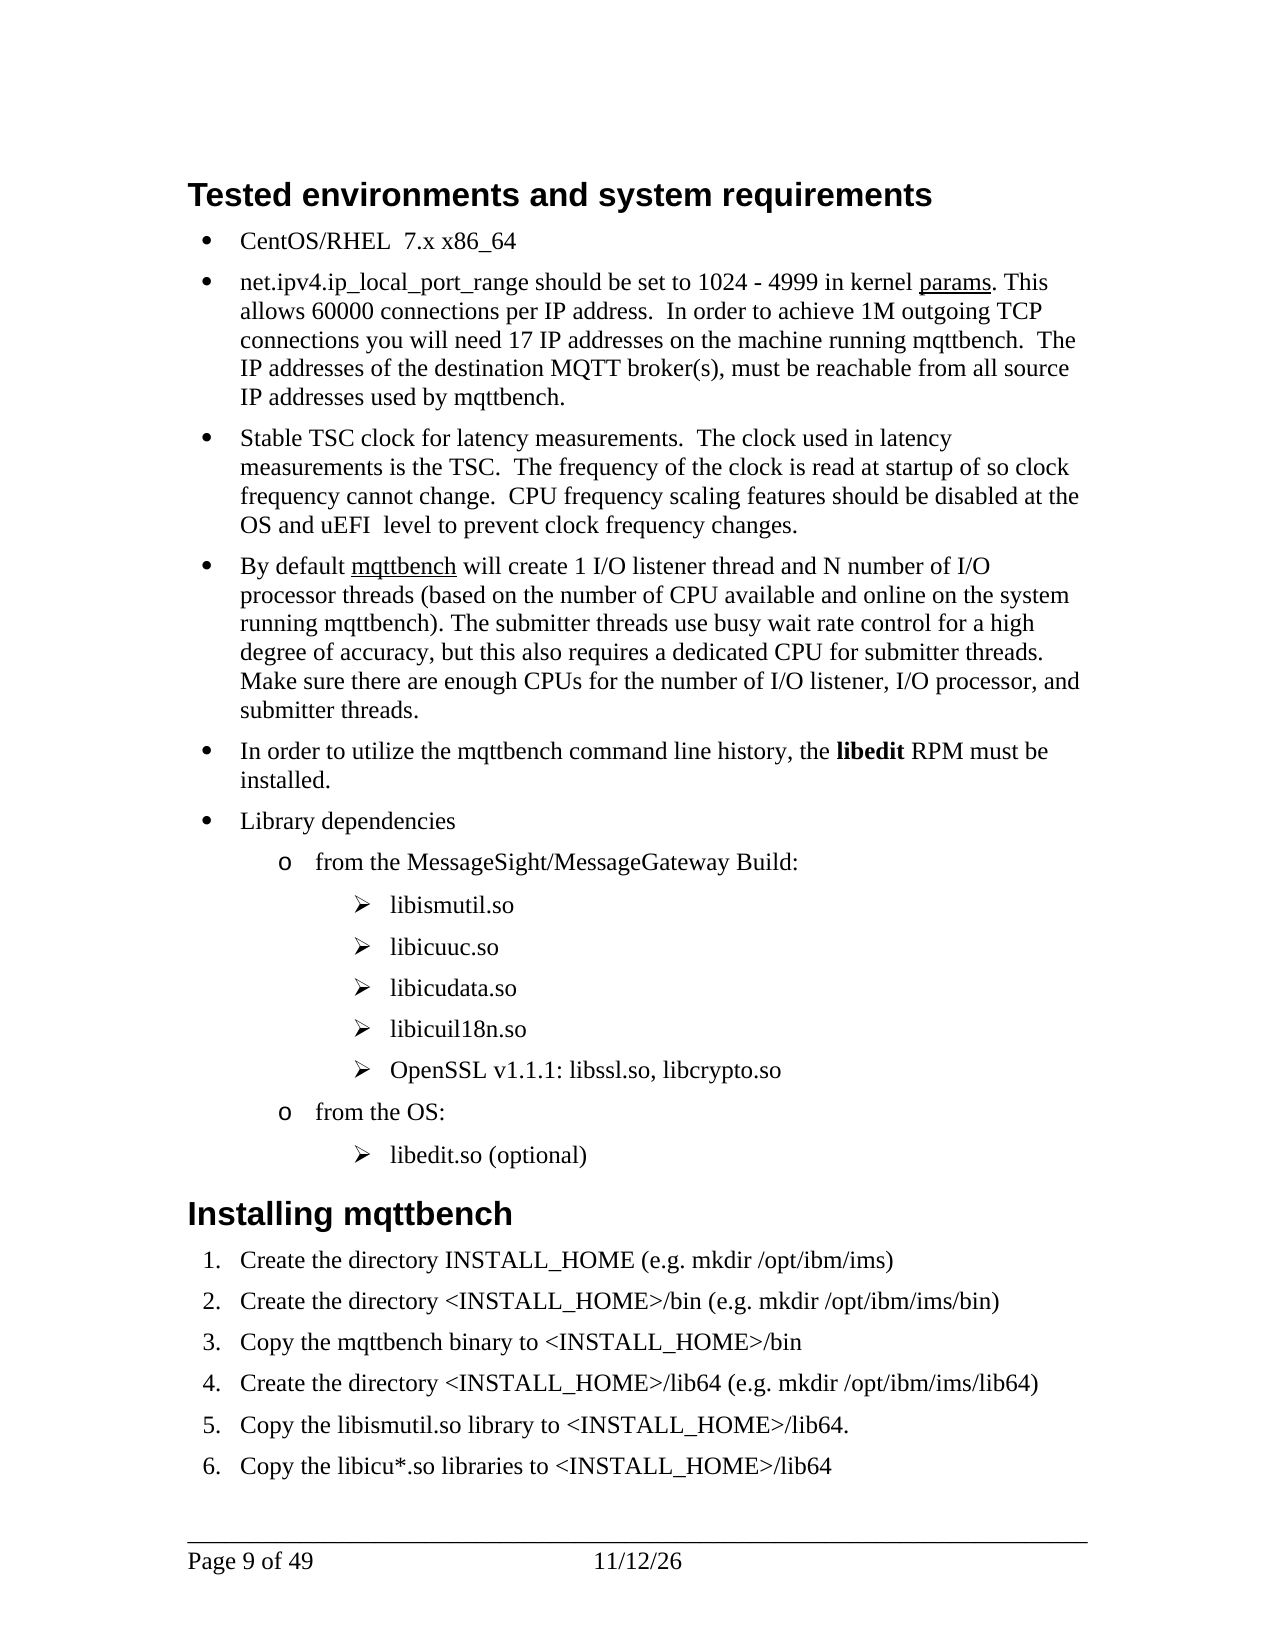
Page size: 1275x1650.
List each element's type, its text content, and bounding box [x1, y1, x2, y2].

list CentOS/RHEL 7.x x86_64 [202, 226, 1087, 255]
list In order to utilize the mqttbench command line history, the libedit RPM must be installed. [202, 736, 1087, 793]
list libicuil18n.so [352, 1014, 1087, 1043]
list Create the directory <INSTALL_HOME>/lib64 (e.g. mkdir /opt/ibm/ims/lib64) [202, 1368, 1087, 1397]
list libismutil.so [352, 891, 1087, 919]
subtitle Installing mqttbench [187, 1194, 1087, 1232]
list libedit.so (optional) [352, 1140, 1087, 1169]
list from the MessageSight/MessageGateway Build: [277, 847, 1087, 878]
list libicudata.so [352, 973, 1087, 1002]
list net.ipv4.ip_local_port_range should be set to 1024 - 4999 in kernel params. This allows 60000 connections per IP address. In order to achieve 1M outgoing TCP connections you will need 17 IP addresses on the machine running mqttbench. The IP addresses of the destination MQTT broker(s), must be reachable from all source IP addresses used by mqttbench. [202, 267, 1087, 411]
list Copy the libicu*.so libraries to <INSTALL_HOME>/lib64 [202, 1451, 1087, 1480]
list Create the directory INSTALL_HOME (e.g. mkdir /opt/ibm/ims) [202, 1245, 1087, 1273]
list libicuuc.so [352, 932, 1087, 961]
list Create the directory <INSTALL_HOME>/bin (e.g. mkdir /opt/ibm/ims/bin) [202, 1286, 1087, 1315]
list OpenSSL v1.1.1: libssl.so, libcrypto.so [352, 1056, 1087, 1084]
list from the OS: [277, 1097, 1087, 1128]
list Copy the libismutil.so library to <INSTALL_HOME>/lib64. [202, 1410, 1087, 1438]
list Library dependencies [202, 806, 1087, 835]
list By default mqttbench will create 1 I/O listener thread and N number of I/O processor threads (based on the number of CPU available and online on the system running mqttbench). The submitter threads use busy wait rate control for a high degree of accuracy, but this also requires a dedicated CPU for submitter threads. Make sure there are enough CPUs for the number of I/O listener, I/O processor, and submitter threads. [202, 551, 1087, 723]
list Copy the mqttbench binary to <INSTALL_HOME>/bin [202, 1327, 1087, 1356]
list Stable TSC clock for latency measurements. The clock used in latency measurements is the TSC. The frequency of the clock is read at startup of so clock frequency cannot change. CPU frequency scaling features should be disabled at the OS and uEFI level to prevent clock frequency changes. [202, 423, 1087, 538]
subtitle Tested environments and system requirements [187, 175, 1087, 213]
